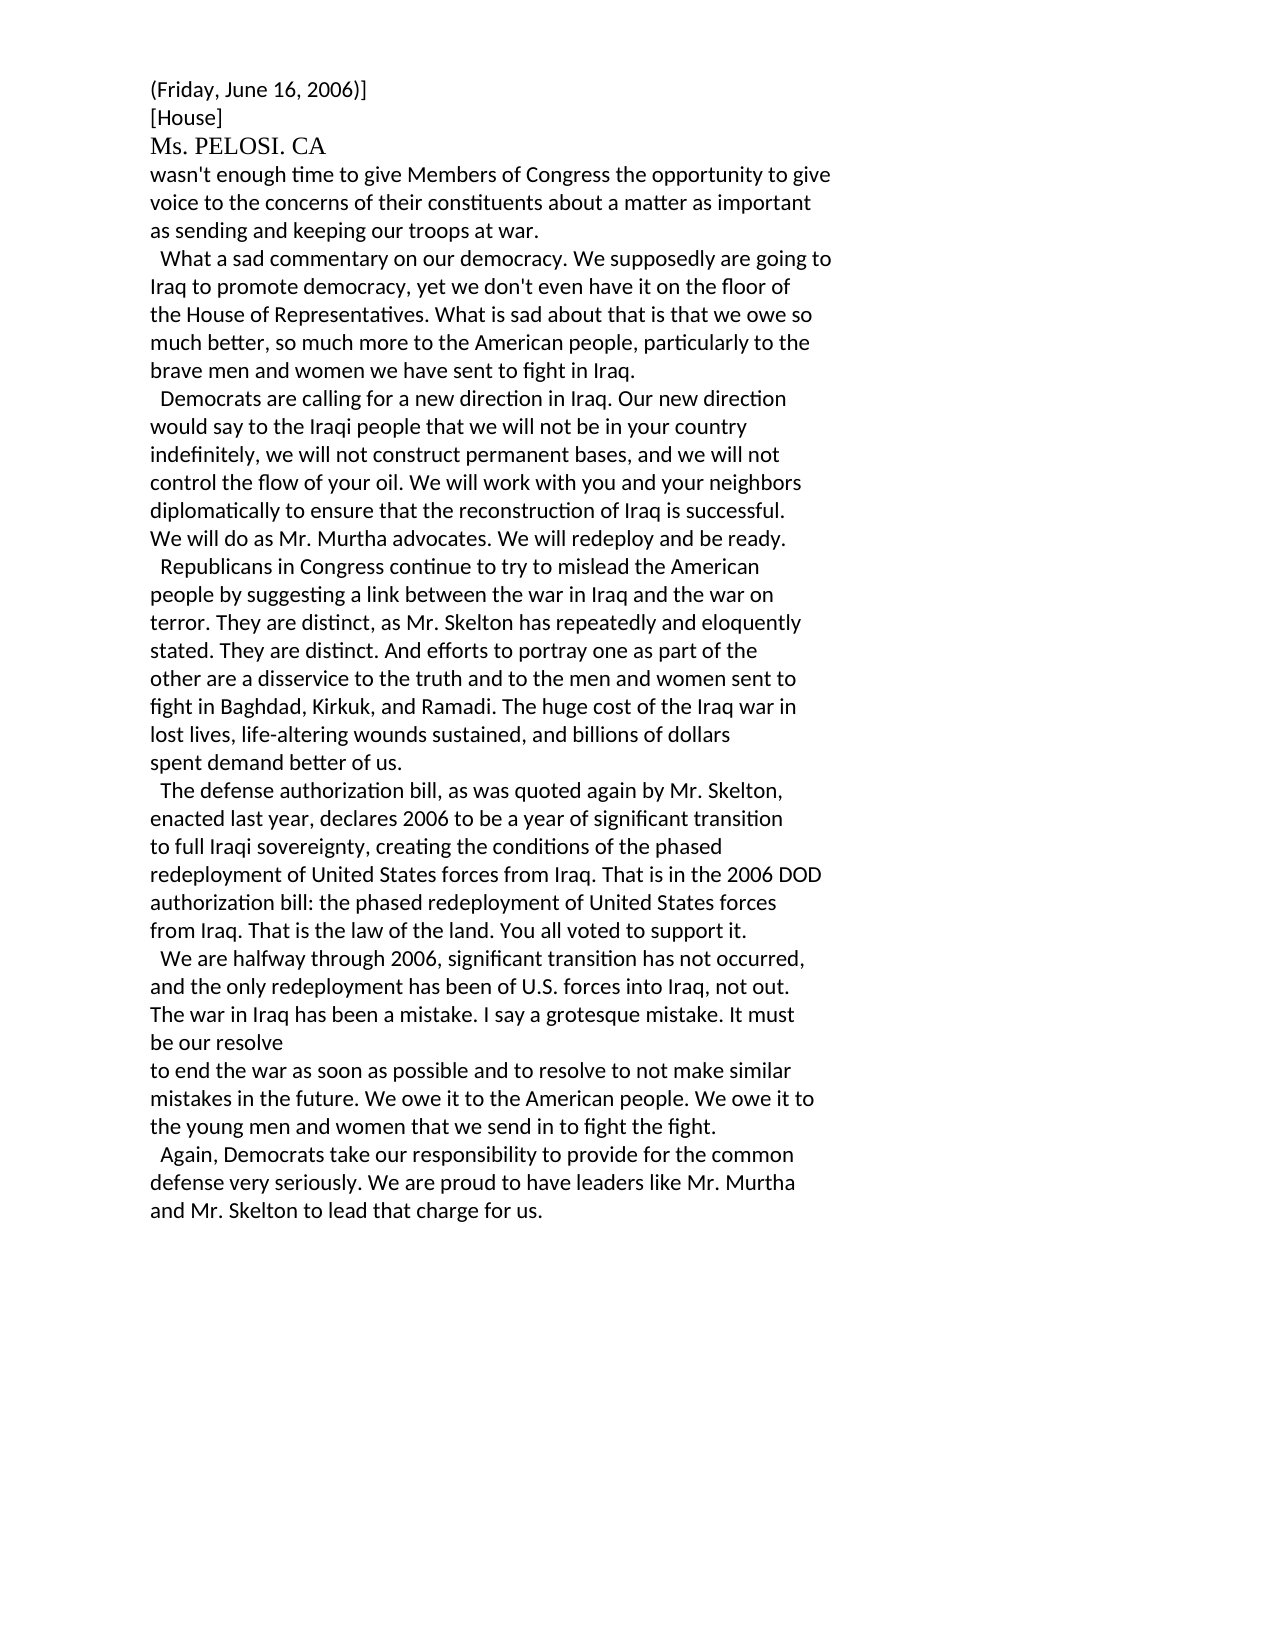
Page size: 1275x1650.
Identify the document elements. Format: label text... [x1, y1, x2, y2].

text Democrats are calling for a new direction in Iraq. Our new direction [150, 384, 1125, 412]
text Iraq to promote democracy, yet we don't even have it on the floor of [150, 272, 1125, 300]
text from Iraq. That is the law of the land. You all voted to support it. [150, 916, 1125, 944]
text Again, Democrats take our responsibility to provide for the common [150, 1141, 1125, 1168]
text control the flow of your oil. We will work with you and your neighbors [150, 468, 1125, 496]
text to end the war as soon as possible and to resolve to not make similar [150, 1056, 1125, 1084]
text defense very seriously. We are proud to have leaders like Mr. Murtha [150, 1168, 1125, 1197]
text stated. They are distinct. And efforts to portray one as part of the [150, 636, 1125, 664]
text wasn't enough time to give Members of Congress the opportunity to give [150, 160, 1125, 188]
text We are halfway through 2006, significant transition has not occurred, [150, 944, 1125, 972]
text as sending and keeping our troops at war. [150, 216, 1125, 244]
text diplomatically to ensure that the reconstruction of Iraq is successful. [150, 496, 1125, 524]
text fight in Baghdad, Kirkuk, and Ramadi. The huge cost of the Iraq war in [150, 692, 1125, 720]
text the House of Representatives. What is sad about that is that we owe so [150, 300, 1125, 328]
text voice to the concerns of their constituents about a matter as important [150, 188, 1125, 216]
text The war in Iraq has been a mistake. I say a grotesque mistake. It must [150, 1000, 1125, 1028]
text much better, so much more to the American people, particularly to the [150, 328, 1125, 356]
text lost lives, life-altering wounds sustained, and billions of dollars [150, 720, 1125, 748]
text terror. They are distinct, as Mr. Skelton has repeatedly and eloquently [150, 608, 1125, 636]
text indefinitely, we will not construct permanent bases, and we will not [150, 440, 1125, 468]
text The defense authorization bill, as was quoted again by Mr. Skelton, [150, 776, 1125, 804]
text mistakes in the future. We owe it to the American people. We owe it to [150, 1084, 1125, 1112]
text and Mr. Skelton to lead that charge for us. [150, 1197, 1125, 1224]
text We will do as Mr. Murtha advocates. We will redeploy and be ready. [150, 524, 1125, 552]
text other are a disservice to the truth and to the men and women sent to [150, 664, 1125, 692]
text brave men and women we have sent to fight in Iraq. [150, 356, 1125, 384]
text spent demand better of us. [150, 748, 1125, 776]
text and the only redeployment has been of U.S. forces into Iraq, not out. [150, 972, 1125, 1000]
text Republicans in Congress continue to try to mislead the American [150, 552, 1125, 580]
text be our resolve [150, 1028, 1125, 1056]
text redeployment of United States forces from Iraq. That is in the 2006 DOD [150, 860, 1125, 888]
text would say to the Iraqi people that we will not be in your country [150, 412, 1125, 440]
text to full Iraqi sovereignty, creating the conditions of the phased [150, 832, 1125, 860]
text people by suggesting a link between the war in Iraq and the war on [150, 580, 1125, 608]
text What a sad commentary on our democracy. We supposedly are going to [150, 244, 1125, 272]
text authorization bill: the phased redeployment of United States forces [150, 888, 1125, 916]
text the young men and women that we send in to fight the fight. [150, 1112, 1125, 1141]
text enacted last year, declares 2006 to be a year of significant transition [150, 804, 1125, 832]
